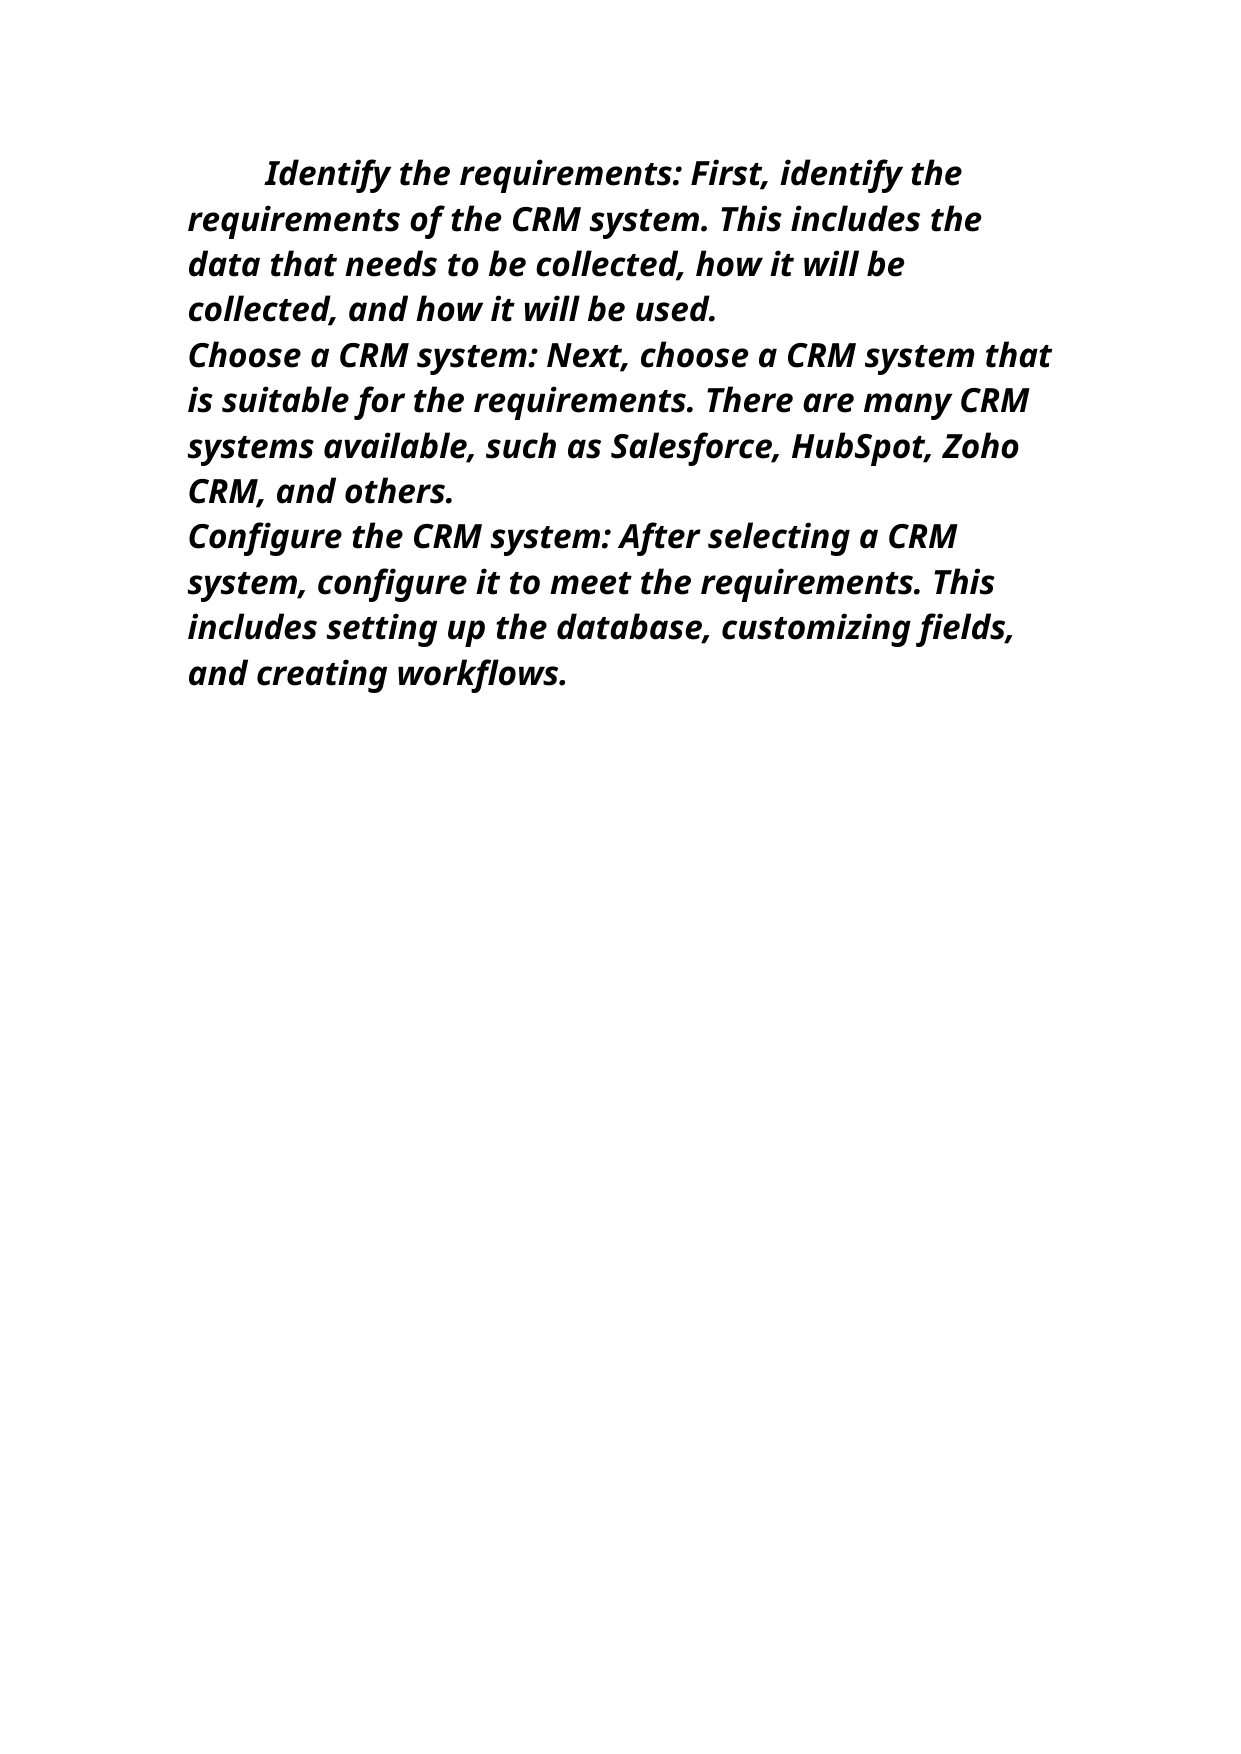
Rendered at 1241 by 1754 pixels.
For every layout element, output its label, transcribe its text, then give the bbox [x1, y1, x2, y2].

list Identify the requirements: First, identify the requirements of the CRM system. This includes the data that needs to be collected, how it will be collected, and how it will be used. [187, 150, 1053, 332]
list Choose a CRM system: Next, choose a CRM system that is suitable for the requirements. There are many CRM systems available, such as Salesforce, HubSpot, Zoho CRM, and others. [187, 332, 1053, 513]
list Configure the CRM system: After selecting a CRM system, configure it to meet the requirements. This includes setting up the database, customizing fields, and creating workflows. [187, 513, 1053, 695]
